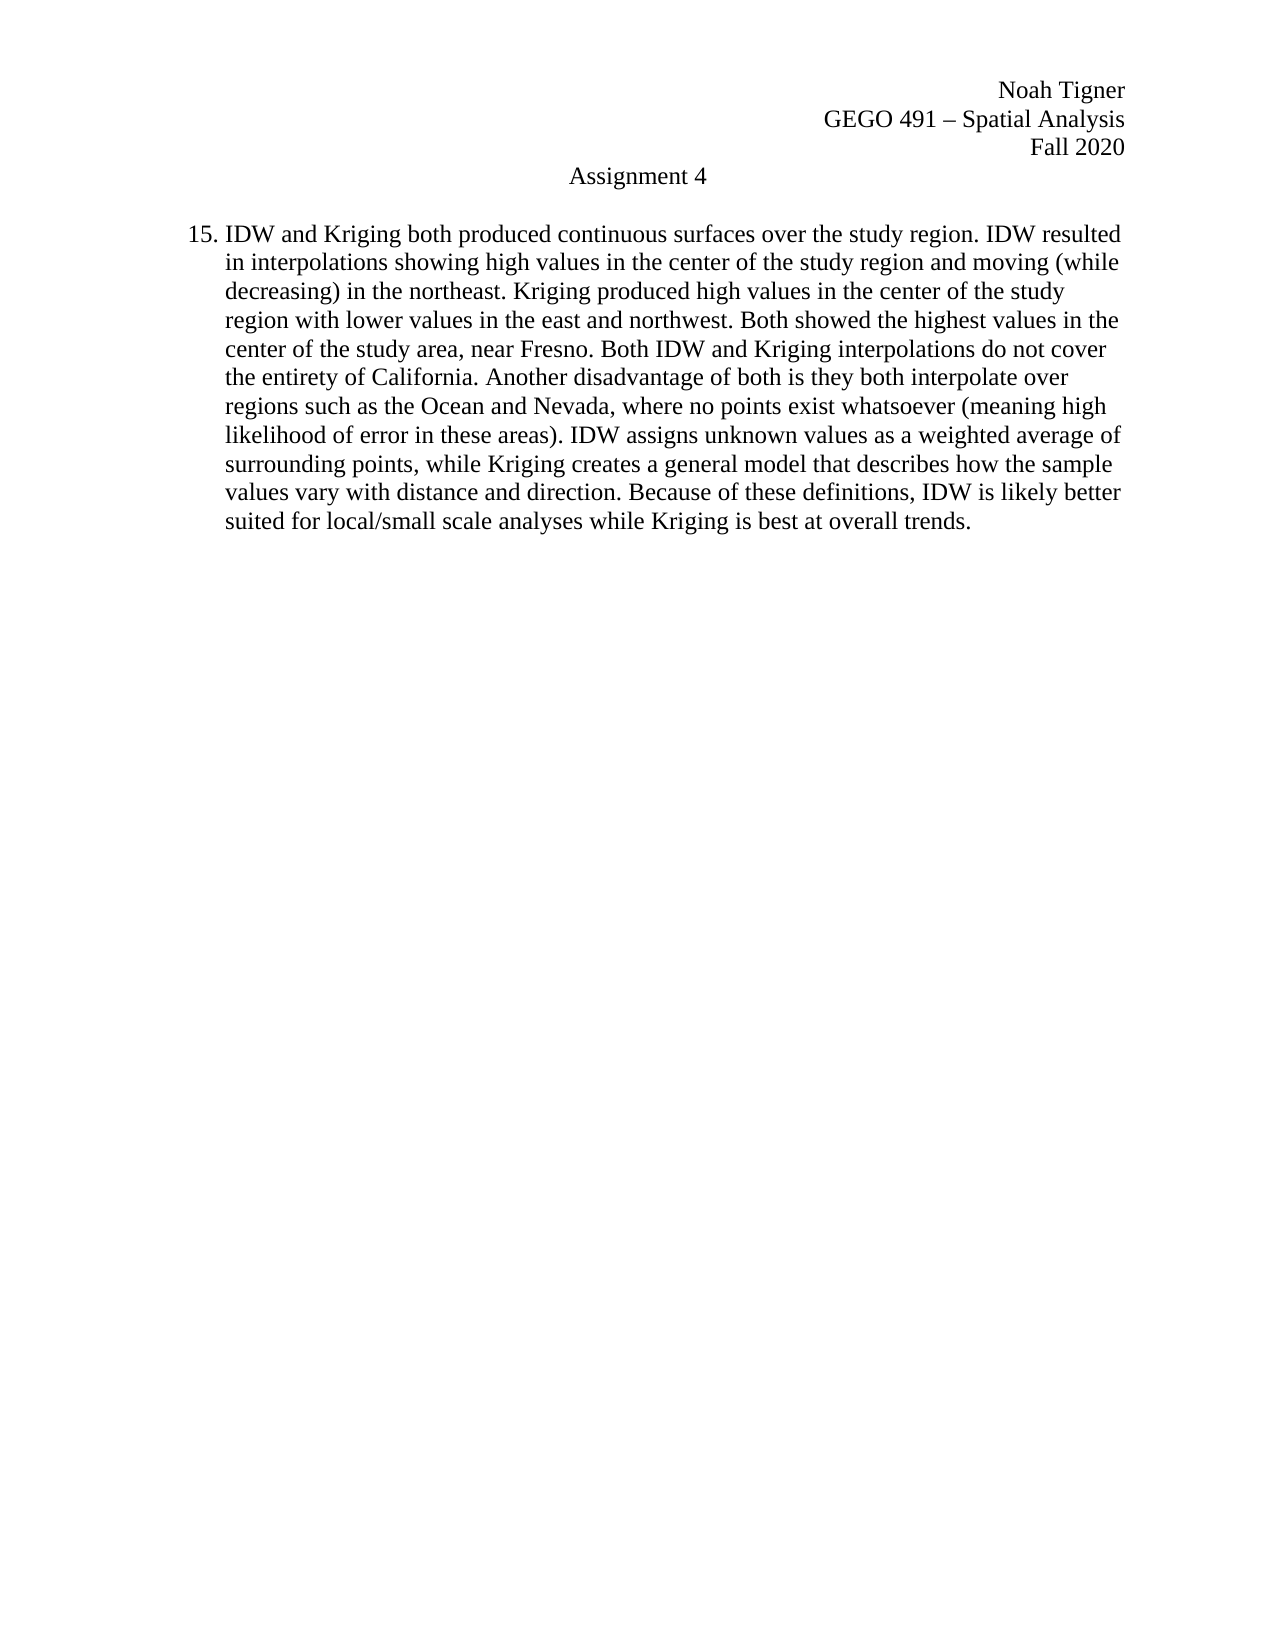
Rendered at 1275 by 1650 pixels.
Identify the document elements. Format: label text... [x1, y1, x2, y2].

list IDW and Kriging both produced continuous surfaces over the study region. IDW resulted in interpolations showing high values in the center of the study region and moving (while decreasing) in the northeast. Kriging produced high values in the center of the study region with lower values in the east and northwest. Both showed the highest values in the center of the study area, near Fresno. Both IDW and Kriging interpolations do not cover the entirety of California. Another disadvantage of both is they both interpolate over regions such as the Ocean and Nevada, where no points exist whatsoever (meaning high likelihood of error in these areas). IDW assigns unknown values as a weighted average of surrounding points, while Kriging creates a general model that describes how the sample values vary with distance and direction. Because of these definitions, IDW is likely better suited for local/small scale analyses while Kriging is best at overall trends. [187, 219, 1125, 535]
